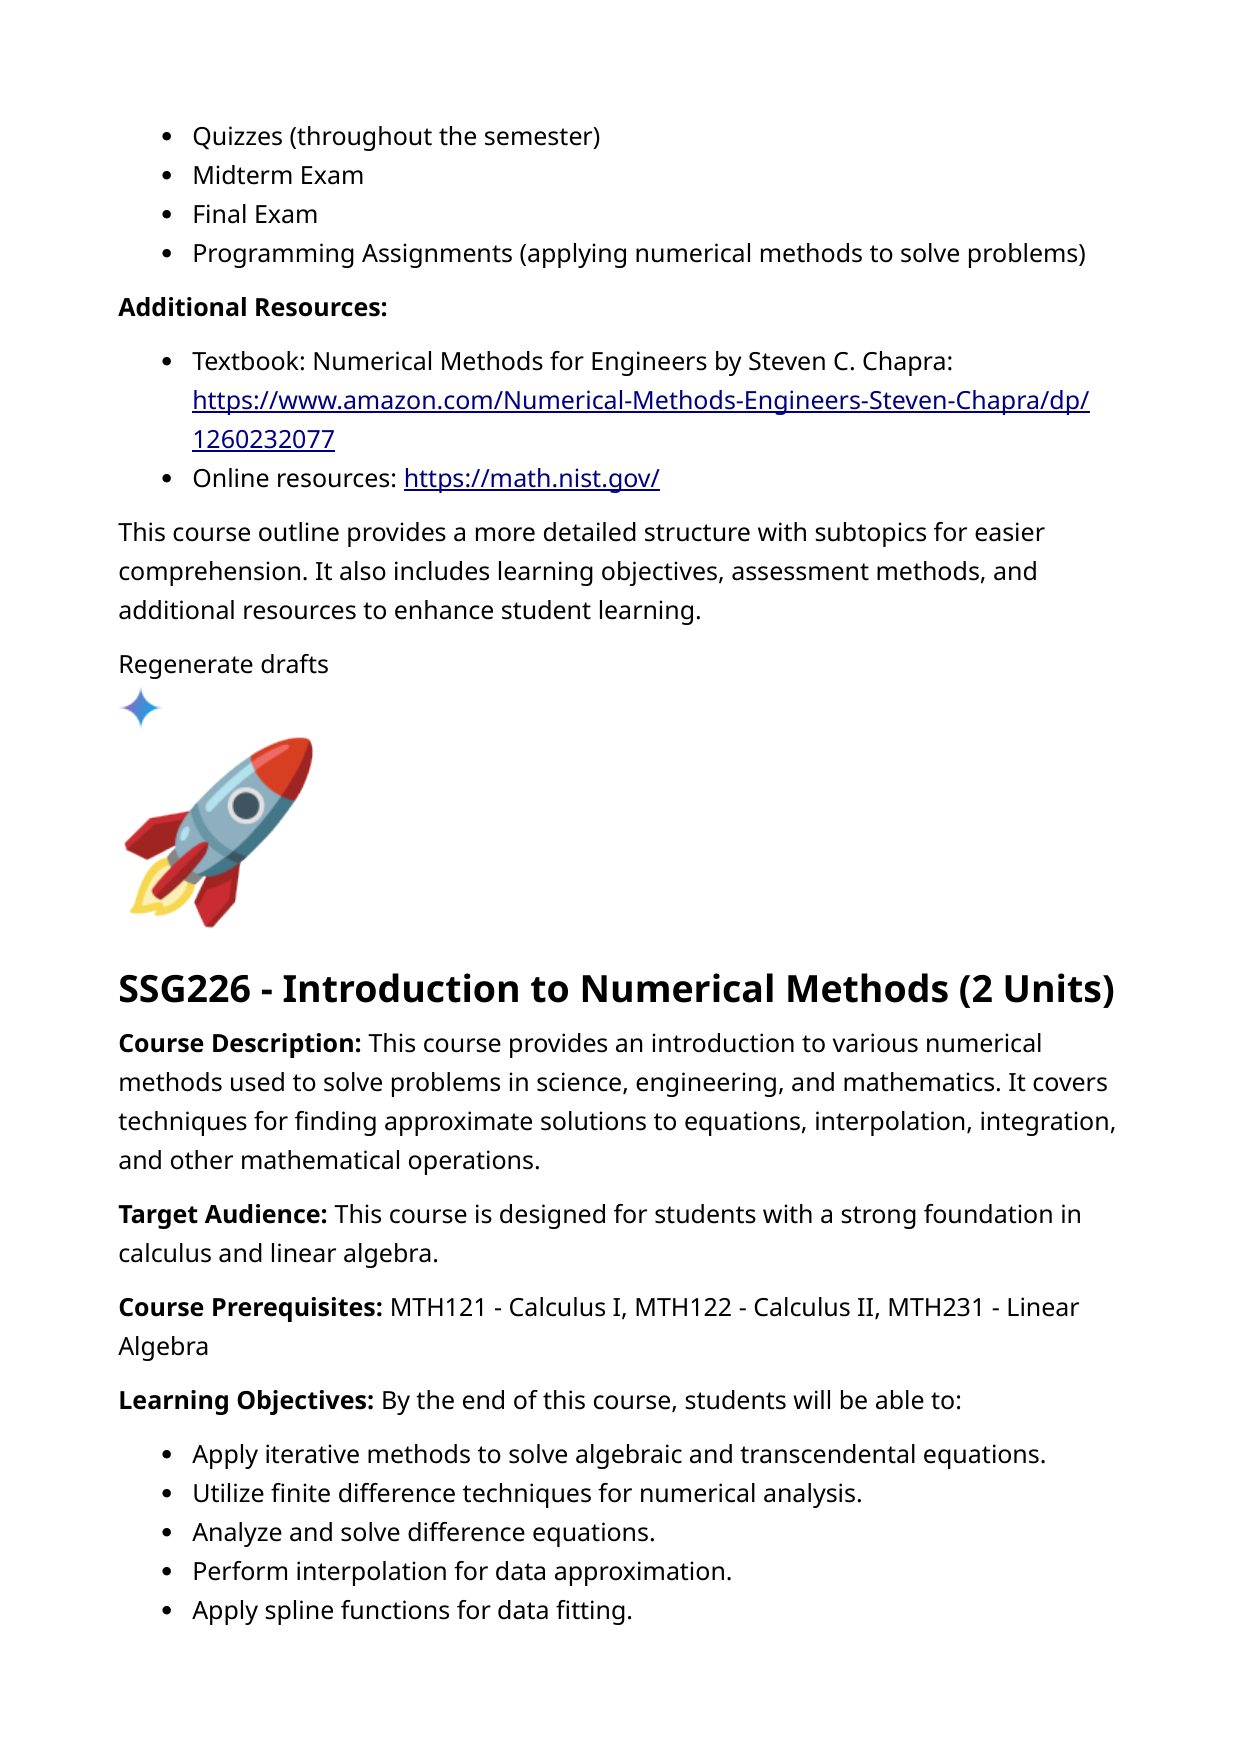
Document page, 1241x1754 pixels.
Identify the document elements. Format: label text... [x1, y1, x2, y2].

text This course outline provides a more detailed structure with subtopics for easier comprehension. It also includes learning objectives, assessment methods, and additional resources to enhance student learning. [118, 514, 1122, 627]
list Apply iterative methods to solve algebraic and transcendental equations. [162, 1436, 1122, 1470]
text Course Description: This course provides an introduction to various numerical methods used to solve problems in science, engineering, and mathematics. It covers techniques for finding approximate solutions to equations, interpolation, integration, and other mathematical operations. [118, 1026, 1122, 1177]
list Perform interpolation for data approximation. [162, 1554, 1122, 1588]
text Regenerate drafts [118, 646, 1122, 681]
list Quizzes (throughout the semester) [162, 118, 1122, 152]
list Textbook: Numerical Methods for Engineers by Steven C. Chapra: https://www.amazon.com/Numerical-Methods-Engineers-Steven-Chapra/dp/1260232077 [162, 343, 1122, 456]
list Midterm Exam [162, 157, 1122, 191]
list Utilize finite difference techniques for numerical analysis. [162, 1476, 1122, 1509]
list Apply spline functions for data fitting. [162, 1593, 1122, 1627]
list Analyze and solve difference equations. [162, 1515, 1122, 1549]
picture [118, 685, 320, 933]
text Course Prerequisites: MTH121 - Calculus I, MTH122 - Calculus II, MTH231 - Linear Algebra [118, 1290, 1122, 1363]
list Programming Assignments (applying numerical methods to solve problems) [162, 236, 1122, 270]
text Additional Resources: [118, 289, 1122, 323]
list Online resources: https://math.nist.gov/ [162, 461, 1122, 495]
text Learning Objectives: By the end of this course, students will be able to: [118, 1383, 1122, 1417]
list Final Exam [162, 196, 1122, 231]
subtitle SSG226 - Introduction to Numerical Methods (2 Units) [118, 962, 1122, 1013]
text Target Audience: This course is designed for students with a strong foundation in calculus and linear algebra. [118, 1197, 1122, 1270]
